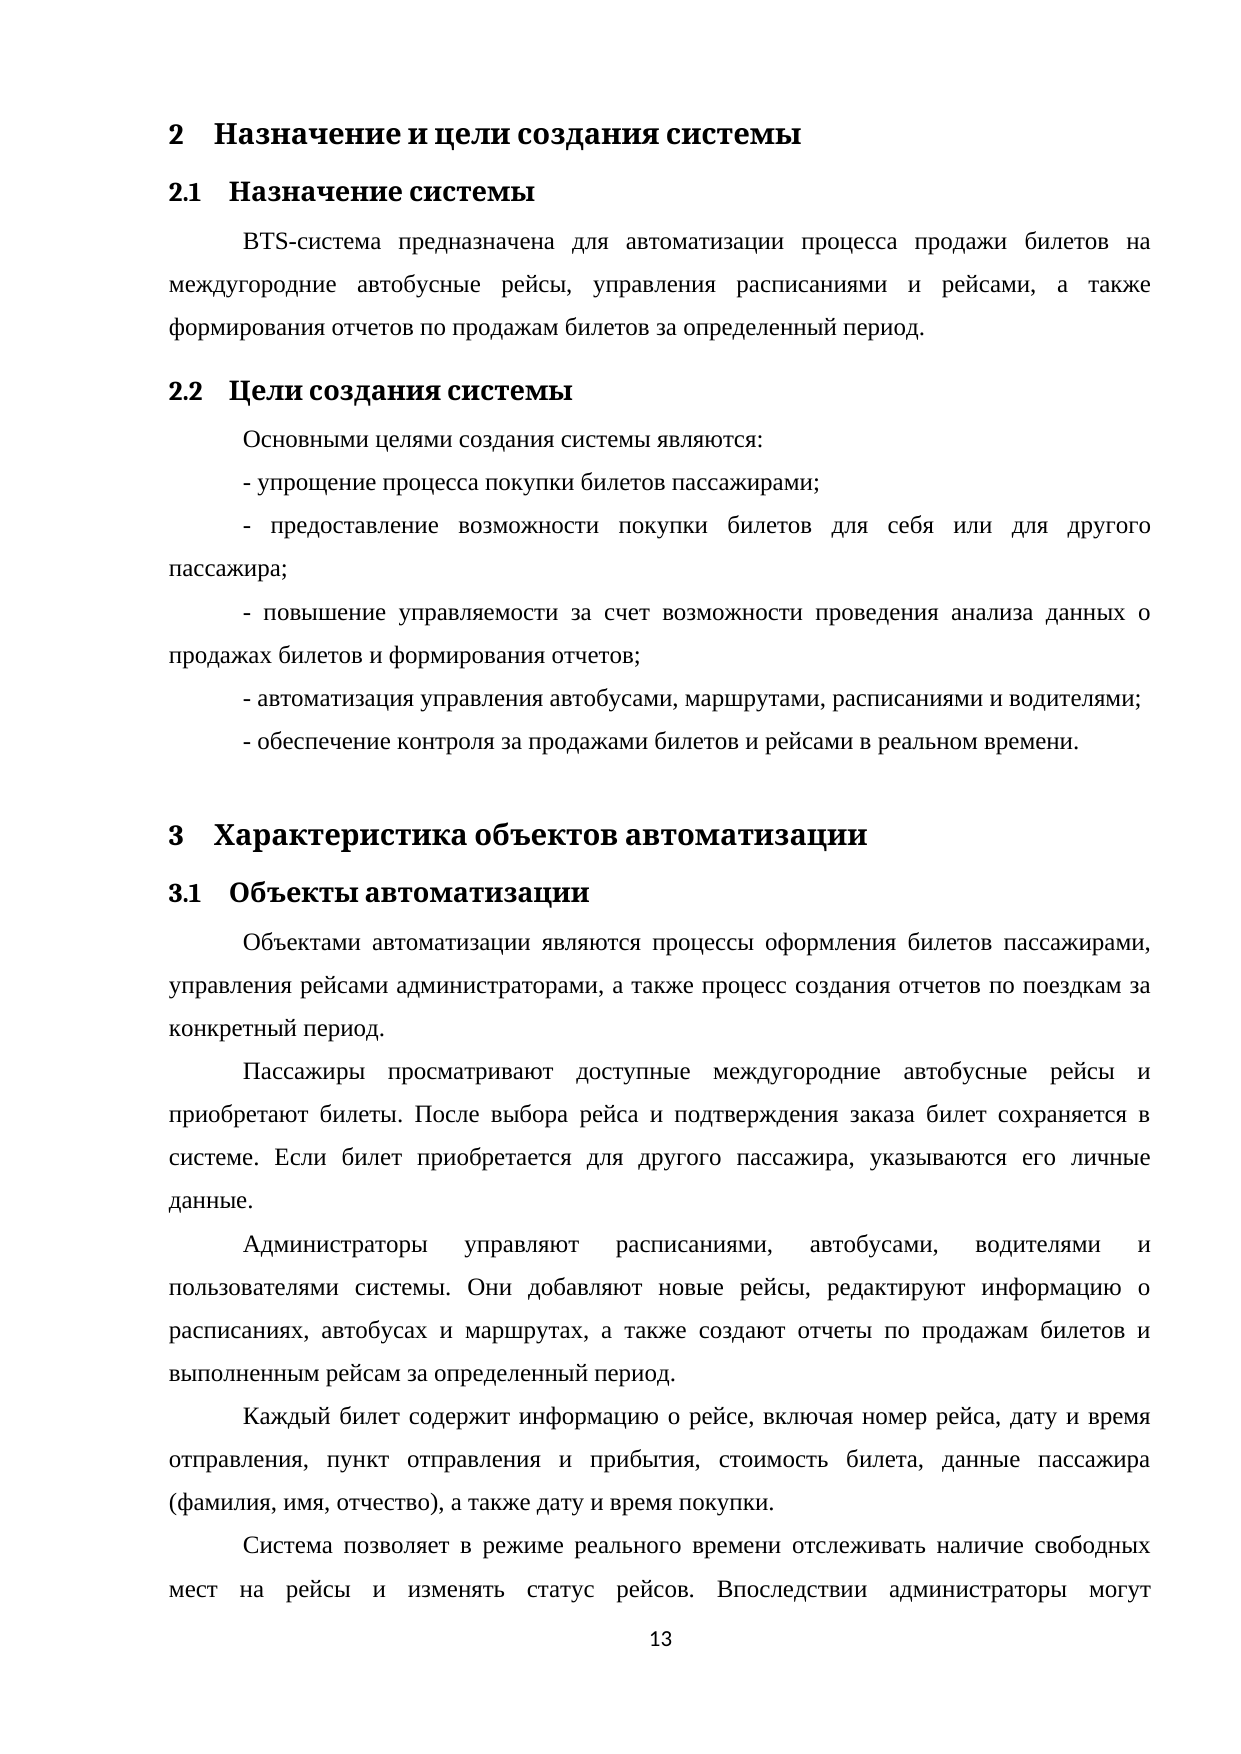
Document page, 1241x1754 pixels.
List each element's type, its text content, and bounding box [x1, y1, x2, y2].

text - упрощение процесса покупки билетов пассажирами; [169, 467, 1152, 496]
text - обеспечение контроля за продажами билетов и рейсами в реальном времени. [169, 726, 1152, 755]
text BTS-система предназначена для автоматизации процесса продажи билетов на междугородние автобусные рейсы, управления расписаниями и рейсами, а также формирования отчетов по продажам билетов за определенный период. [169, 226, 1152, 341]
text - предоставление возможности покупки билетов для себя или для другого пассажира; [169, 510, 1152, 582]
text - повышение управляемости за счет возможности проведения анализа данных о продажах билетов и формирования отчетов; [169, 597, 1152, 668]
text - автоматизация управления автобусами, маршрутами, расписаниями и водителями; [169, 683, 1152, 712]
subtitle Назначение системы [169, 177, 1152, 209]
subtitle Назначение и цели создания системы [169, 118, 1152, 152]
subtitle Характеристика объектов автоматизации [169, 819, 1152, 853]
text Пассажиры просматривают доступные междугородние автобусные рейсы и приобретают билеты. После выбора рейса и подтверждения заказа билет сохраняется в системе. Если билет приобретается для другого пассажира, указываются его личные данные. [169, 1056, 1152, 1214]
text Основными целями создания системы являются: [169, 424, 1152, 453]
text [169, 1531, 1152, 1602]
subtitle Цели создания системы [169, 376, 1152, 407]
text Объектами автоматизации являются процессы оформления билетов пассажирами, управления рейсами администраторами, а также процесс создания отчетов по поездкам за конкретный период. [169, 927, 1152, 1042]
text Каждый билет содержит информацию о рейсе, включая номер рейса, дату и время отправления, пункт отправления и прибытия, стоимость билета, данные пассажира (фамилия, имя, отчество), а также дату и время покупки. [169, 1401, 1152, 1516]
subtitle Объекты автоматизации [169, 878, 1152, 910]
text Администраторы управляют расписаниями, автобусами, водителями и пользователями системы. Они добавляют новые рейсы, редактируют информацию о расписаниях, автобусах и маршрутах, а также создают отчеты по продажам билетов и выполненным рейсам за определенный период. [169, 1229, 1152, 1387]
